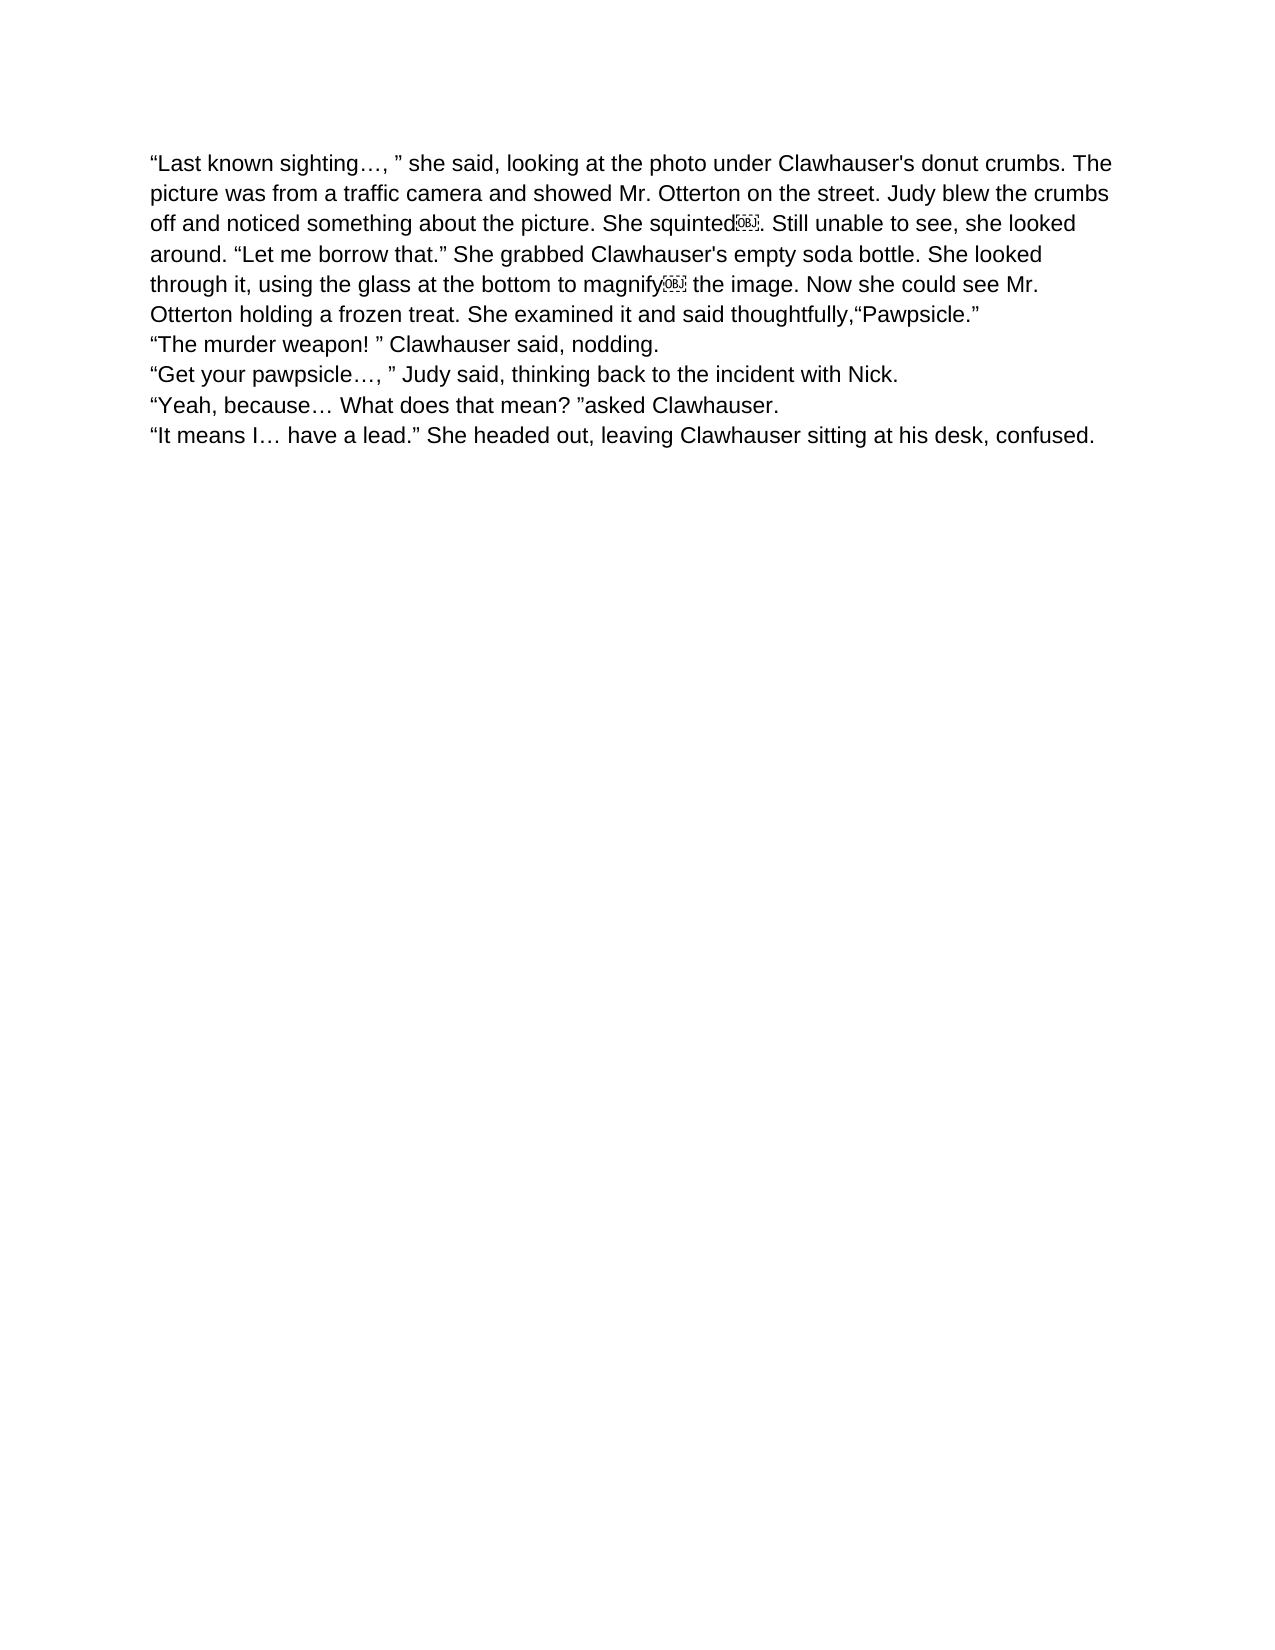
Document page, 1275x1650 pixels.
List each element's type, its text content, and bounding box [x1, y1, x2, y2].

text “Get your pawpsicle…, ” Judy said, thinking back to the incident with Nick. [150, 361, 1125, 388]
text “The murder weapon! ” Clawhauser said, nodding. [150, 331, 1125, 358]
text “Last known sighting…, ” she said, looking at the photo under Clawhauser's donut crumbs. The picture was from a traffic camera and showed Mr. Otterton on the street. Judy blew the crumbs off and noticed something about the picture. She squinted￼. Still unable to see, she looked around. “Let me borrow that.” She grabbed Clawhauser's empty soda bottle. She looked through it, using the glass at the bottom to magnify￼ the image. Now she could see Mr. Otterton holding a frozen treat. She examined it and said thoughtfully,“Pawpsicle.” [150, 150, 1125, 327]
text “Yeah, because… What does that mean? ”asked Clawhauser. [150, 392, 1125, 418]
text “It means I… have a lead.” She headed out, leaving Clawhauser sitting at his desk, confused. [150, 422, 1125, 448]
